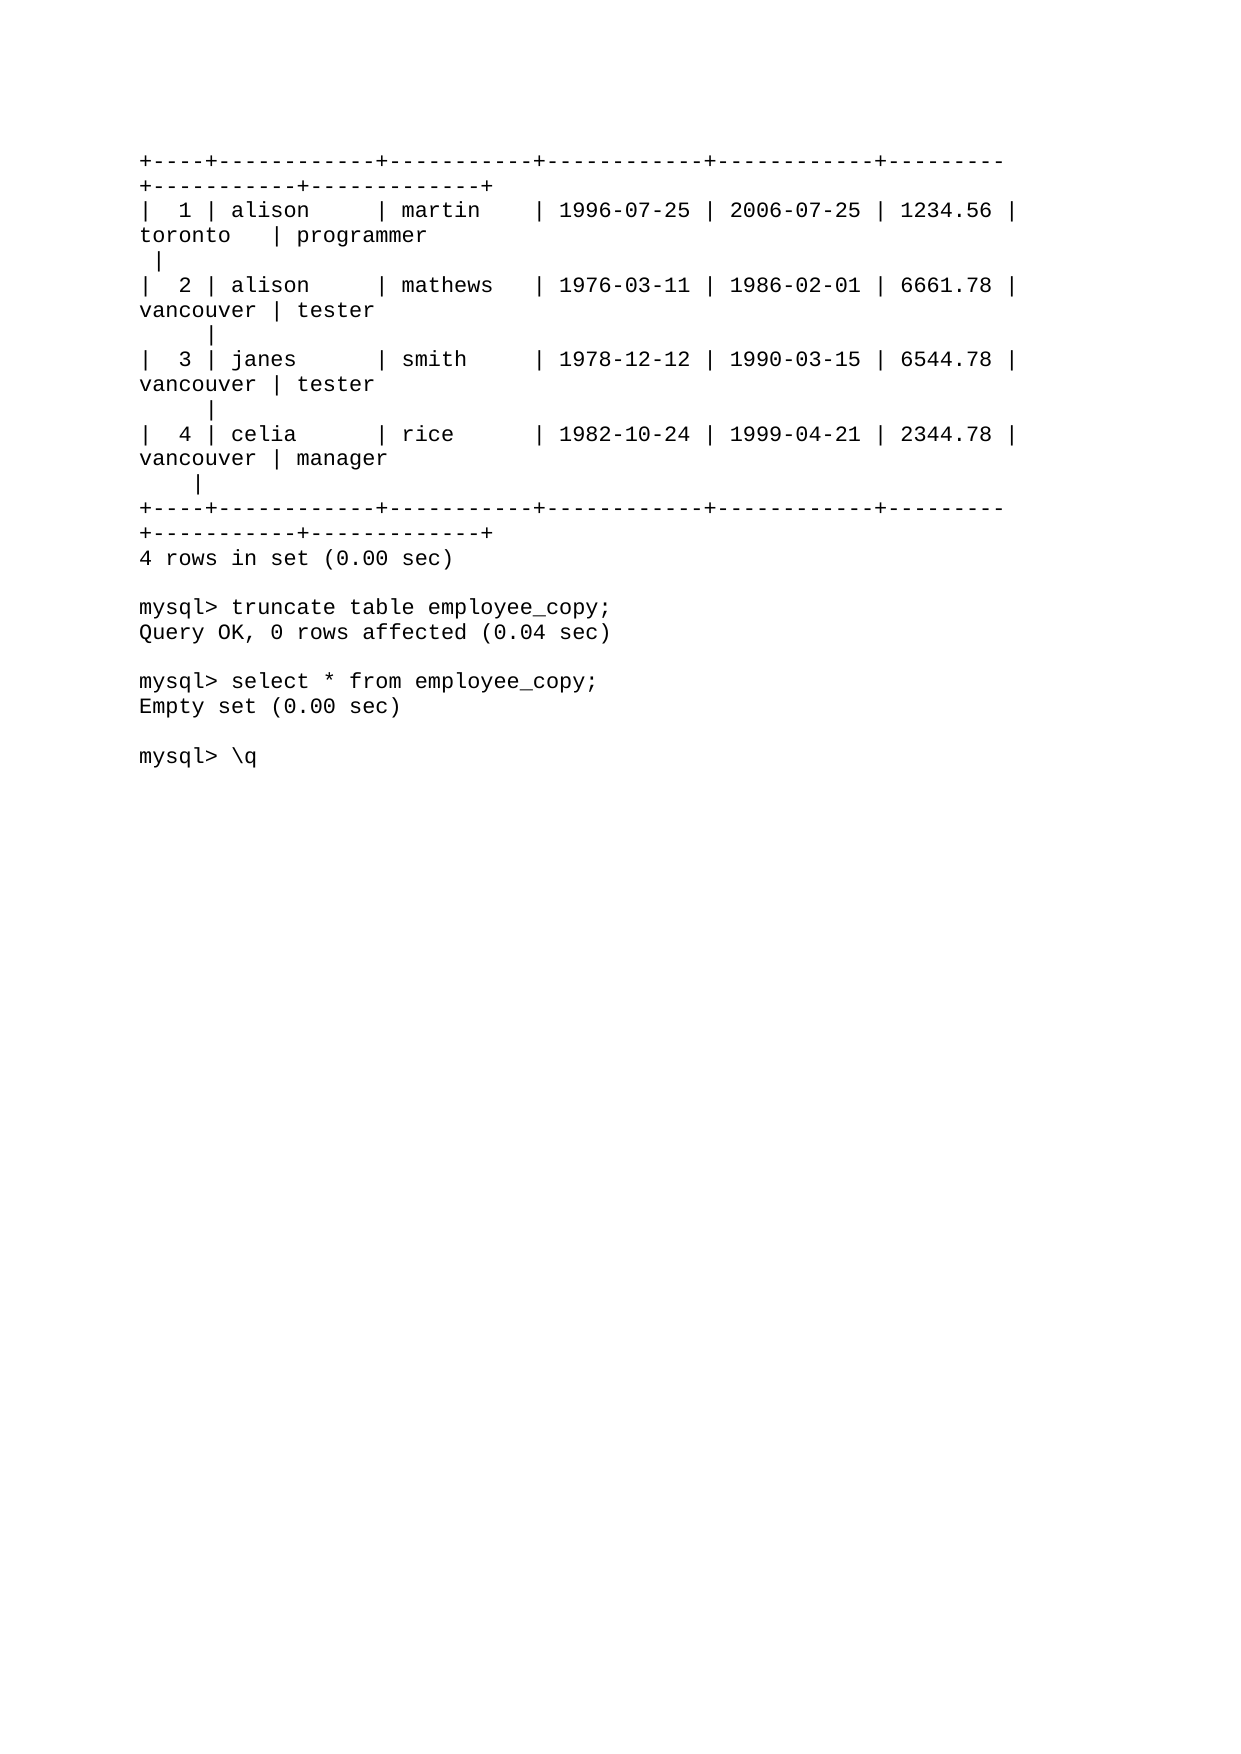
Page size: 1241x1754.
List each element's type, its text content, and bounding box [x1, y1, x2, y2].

text +----+------------+-----------+------------+------------+---------+-----------+-------------+ [139, 497, 1101, 547]
text Query OK, 0 rows affected (0.04 sec) [139, 621, 1101, 646]
text mysql> select * from employee_copy; [139, 671, 1101, 695]
text | 3 | janes | smith | 1978-12-12 | 1990-03-15 | 6544.78 | vancouver | tester | [139, 348, 1101, 423]
text | 2 | alison | mathews | 1976-03-11 | 1986-02-01 | 6661.78 | vancouver | tester | [139, 274, 1101, 348]
text | 1 | alison | martin | 1996-07-25 | 2006-07-25 | 1234.56 | toronto | programmer | [139, 199, 1101, 274]
text Empty set (0.00 sec) [139, 695, 1101, 720]
text 4 rows in set (0.00 sec) [139, 547, 1101, 571]
text mysql> truncate table employee_copy; [139, 596, 1101, 621]
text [139, 150, 1101, 199]
text mysql> \q [139, 745, 1101, 770]
text | 4 | celia | rice | 1982-10-24 | 1999-04-21 | 2344.78 | vancouver | manager | [139, 423, 1101, 497]
